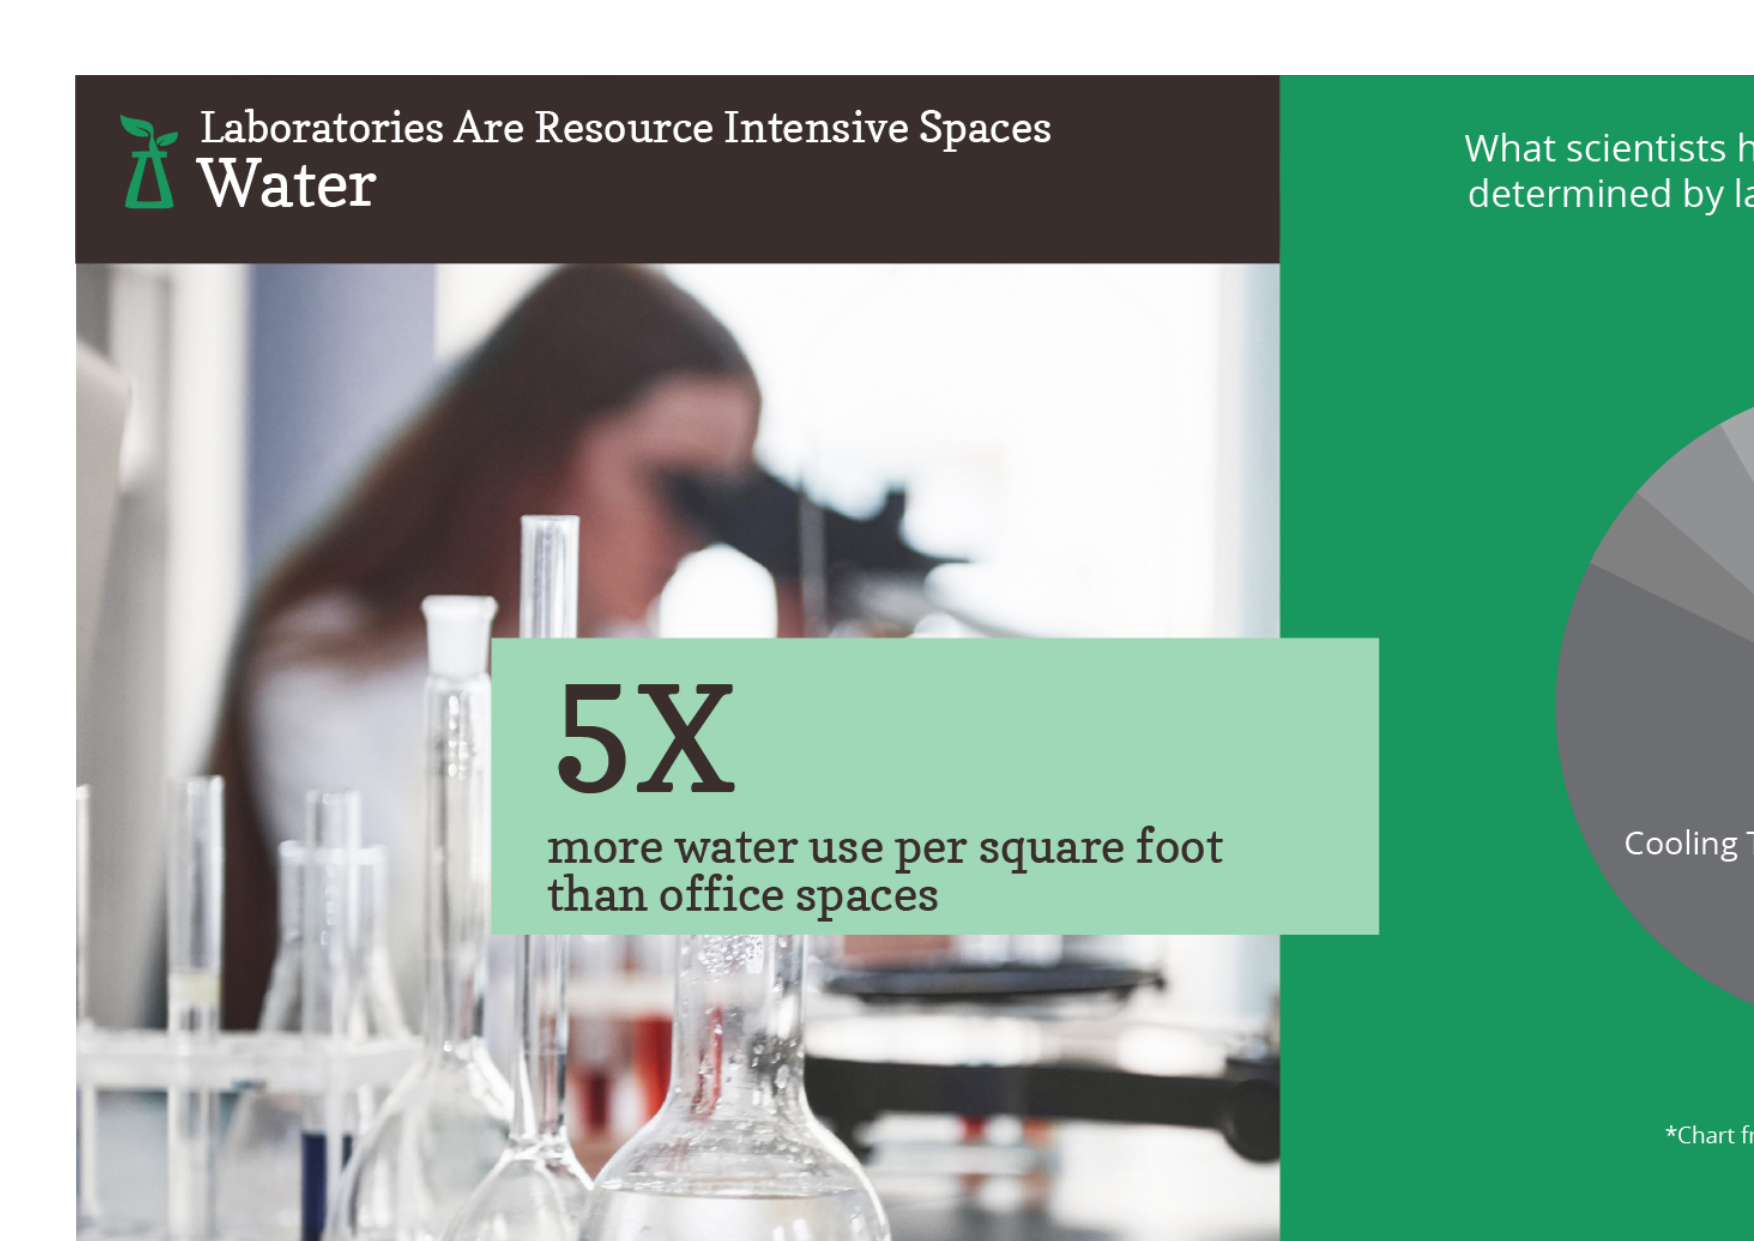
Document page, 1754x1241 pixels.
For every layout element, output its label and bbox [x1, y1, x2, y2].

picture [75, 75, 1754, 1241]
